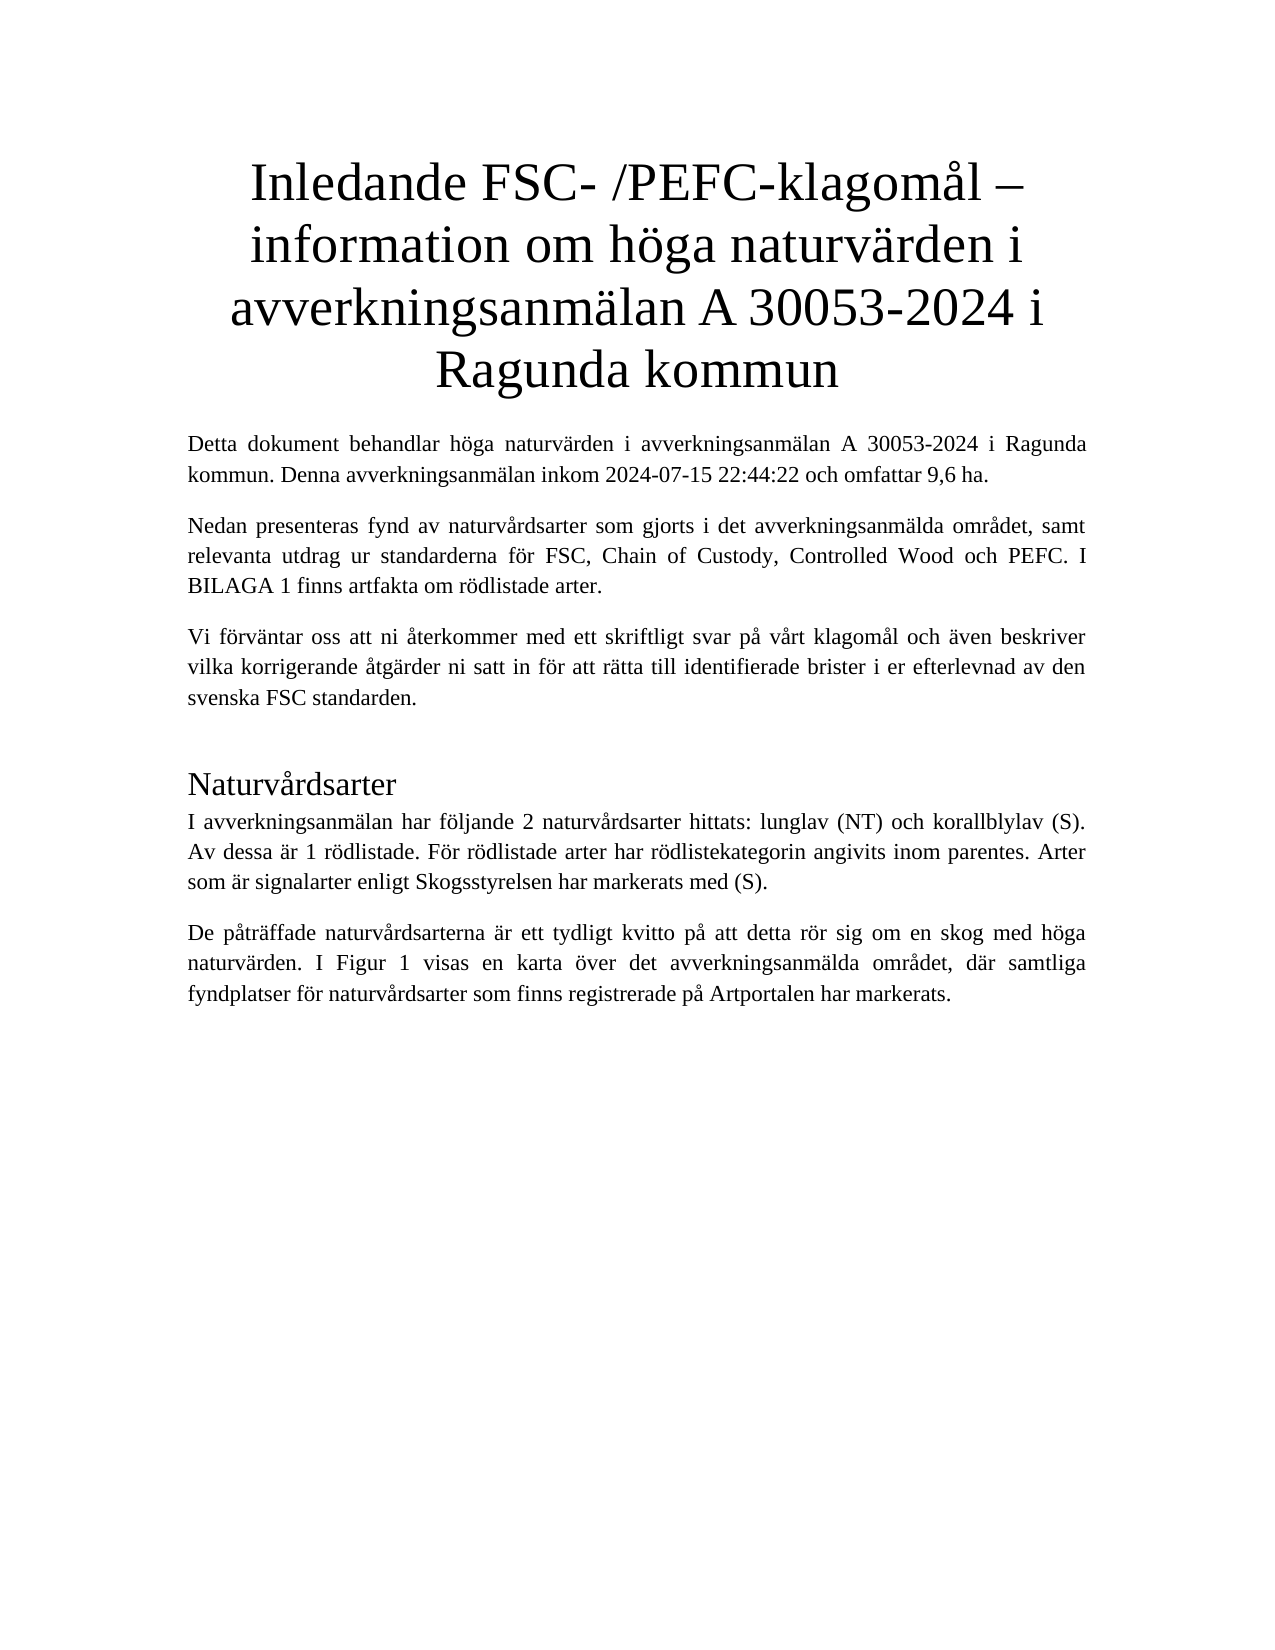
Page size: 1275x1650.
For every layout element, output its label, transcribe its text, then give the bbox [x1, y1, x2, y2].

text I avverkningsanmälan har följande 2 naturvårdsarter hittats: lunglav (NT) och korallblylav (S). Av dessa är 1 rödlistade. För rödlistade arter har rödlistekategorin angivits inom parentes. Arter som är signalarter enligt Skogsstyrelsen har markerats med (S). [187, 808, 1087, 894]
subtitle Naturvårdsarter [187, 764, 1087, 802]
text De påträffade naturvårdsarterna är ett tydligt kvitto på att detta rör sig om en skog med höga naturvärden. I Figur 1 visas en karta över det avverkningsanmälda området, där samtliga fyndplatser för naturvårdsarter som finns registrerade på Artportalen har markerats. [187, 919, 1087, 1006]
text Vi förväntar oss att ni återkommer med ett skriftligt svar på vårt klagomål och även beskriver vilka korrigerande åtgärder ni satt in för att rätta till identifierade brister i er efterlevnad av den svenska FSC standarden. [187, 623, 1087, 710]
title Inledande FSC- /PEFC-klagomål – information om höga naturvärden i avverkningsanmälan A 30053-2024 i Ragunda kommun [187, 150, 1087, 399]
text Detta dokument behandlar höga naturvärden i avverkningsanmälan A 30053-2024 i Ragunda kommun. Denna avverkningsanmälan inkom 2024-07-15 22:44:22 och omfattar 9,6 ha. [187, 430, 1087, 487]
text Nedan presenteras fynd av naturvårdsarter som gjorts i det avverkningsanmälda området, samt relevanta utdrag ur standarderna för FSC, Chain of Custody, Controlled Wood och PEFC. I BILAGA 1 finns artfakta om rödlistade arter. [187, 512, 1087, 598]
